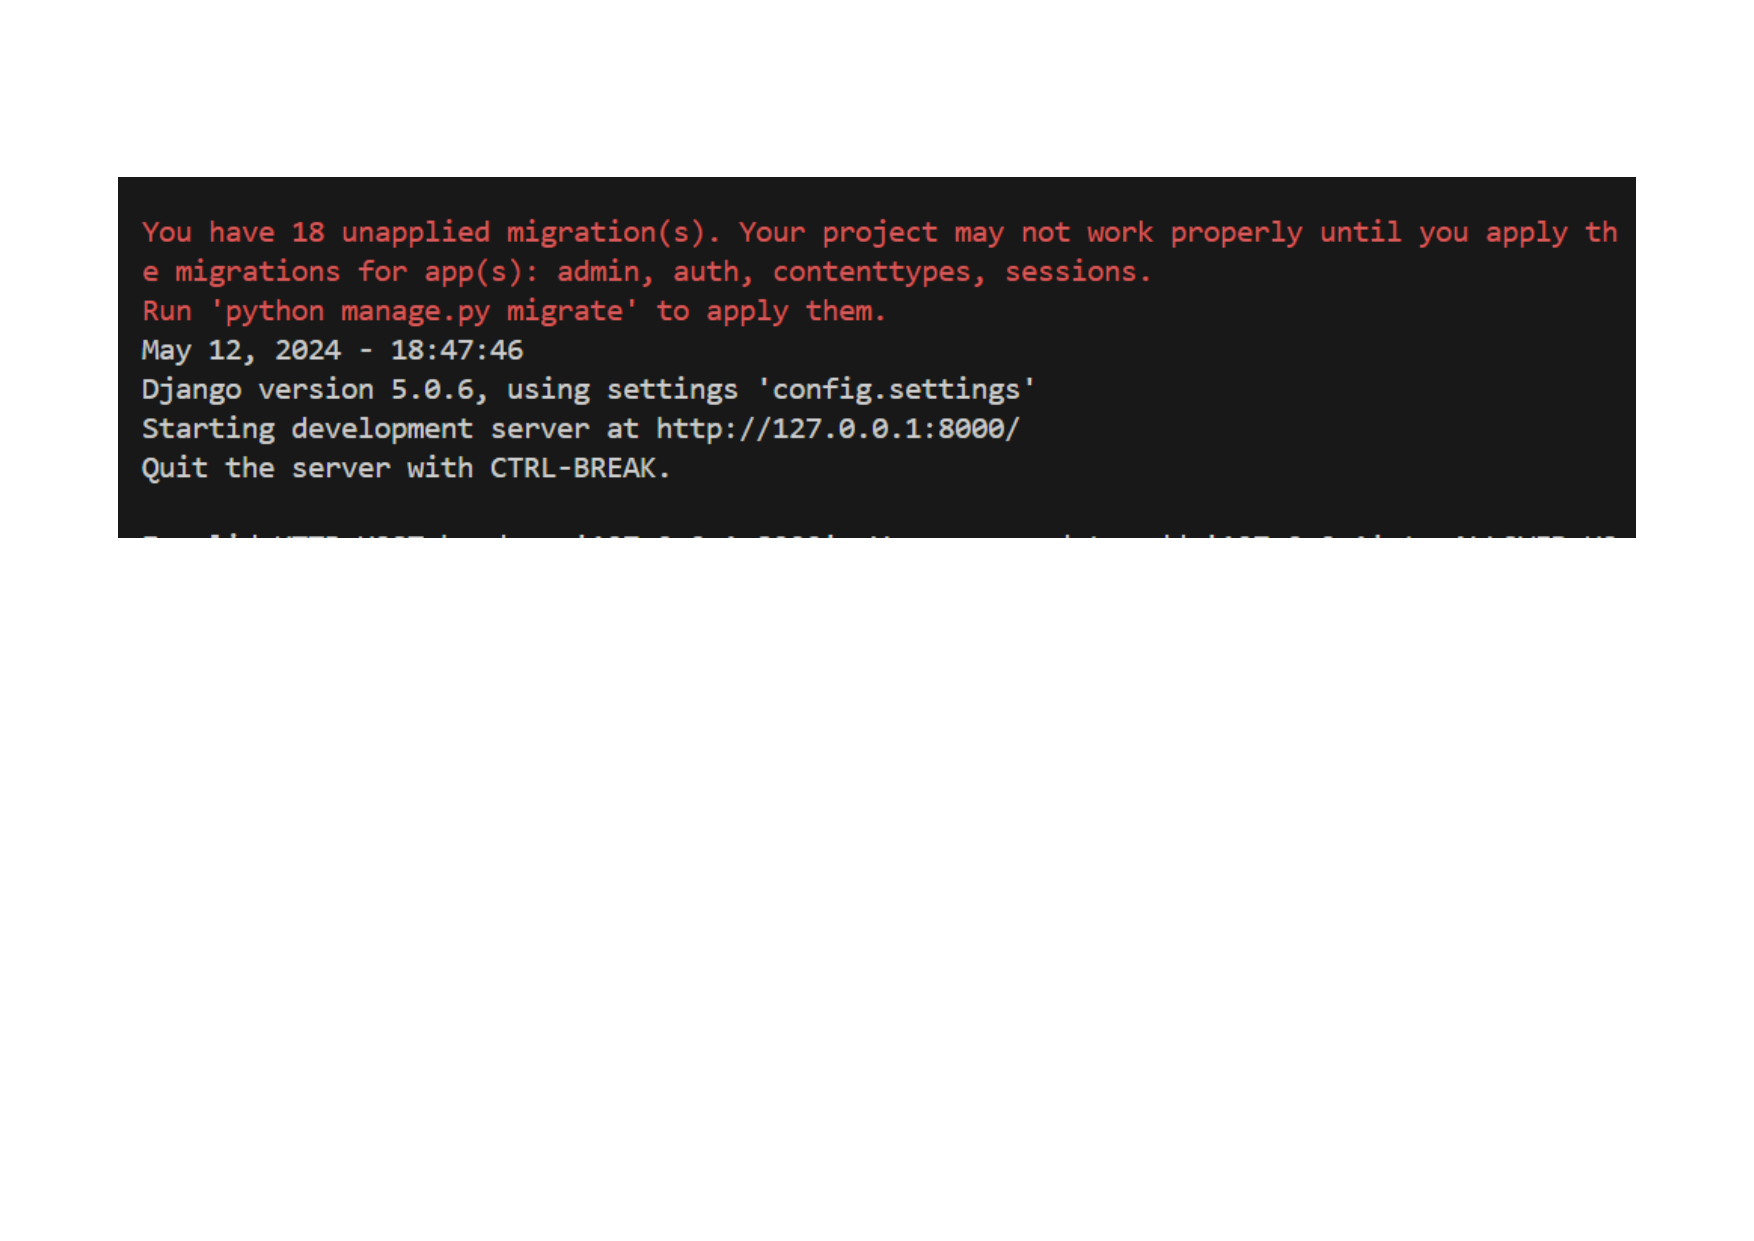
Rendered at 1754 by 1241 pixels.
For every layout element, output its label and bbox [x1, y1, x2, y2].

picture [118, 177, 1636, 538]
